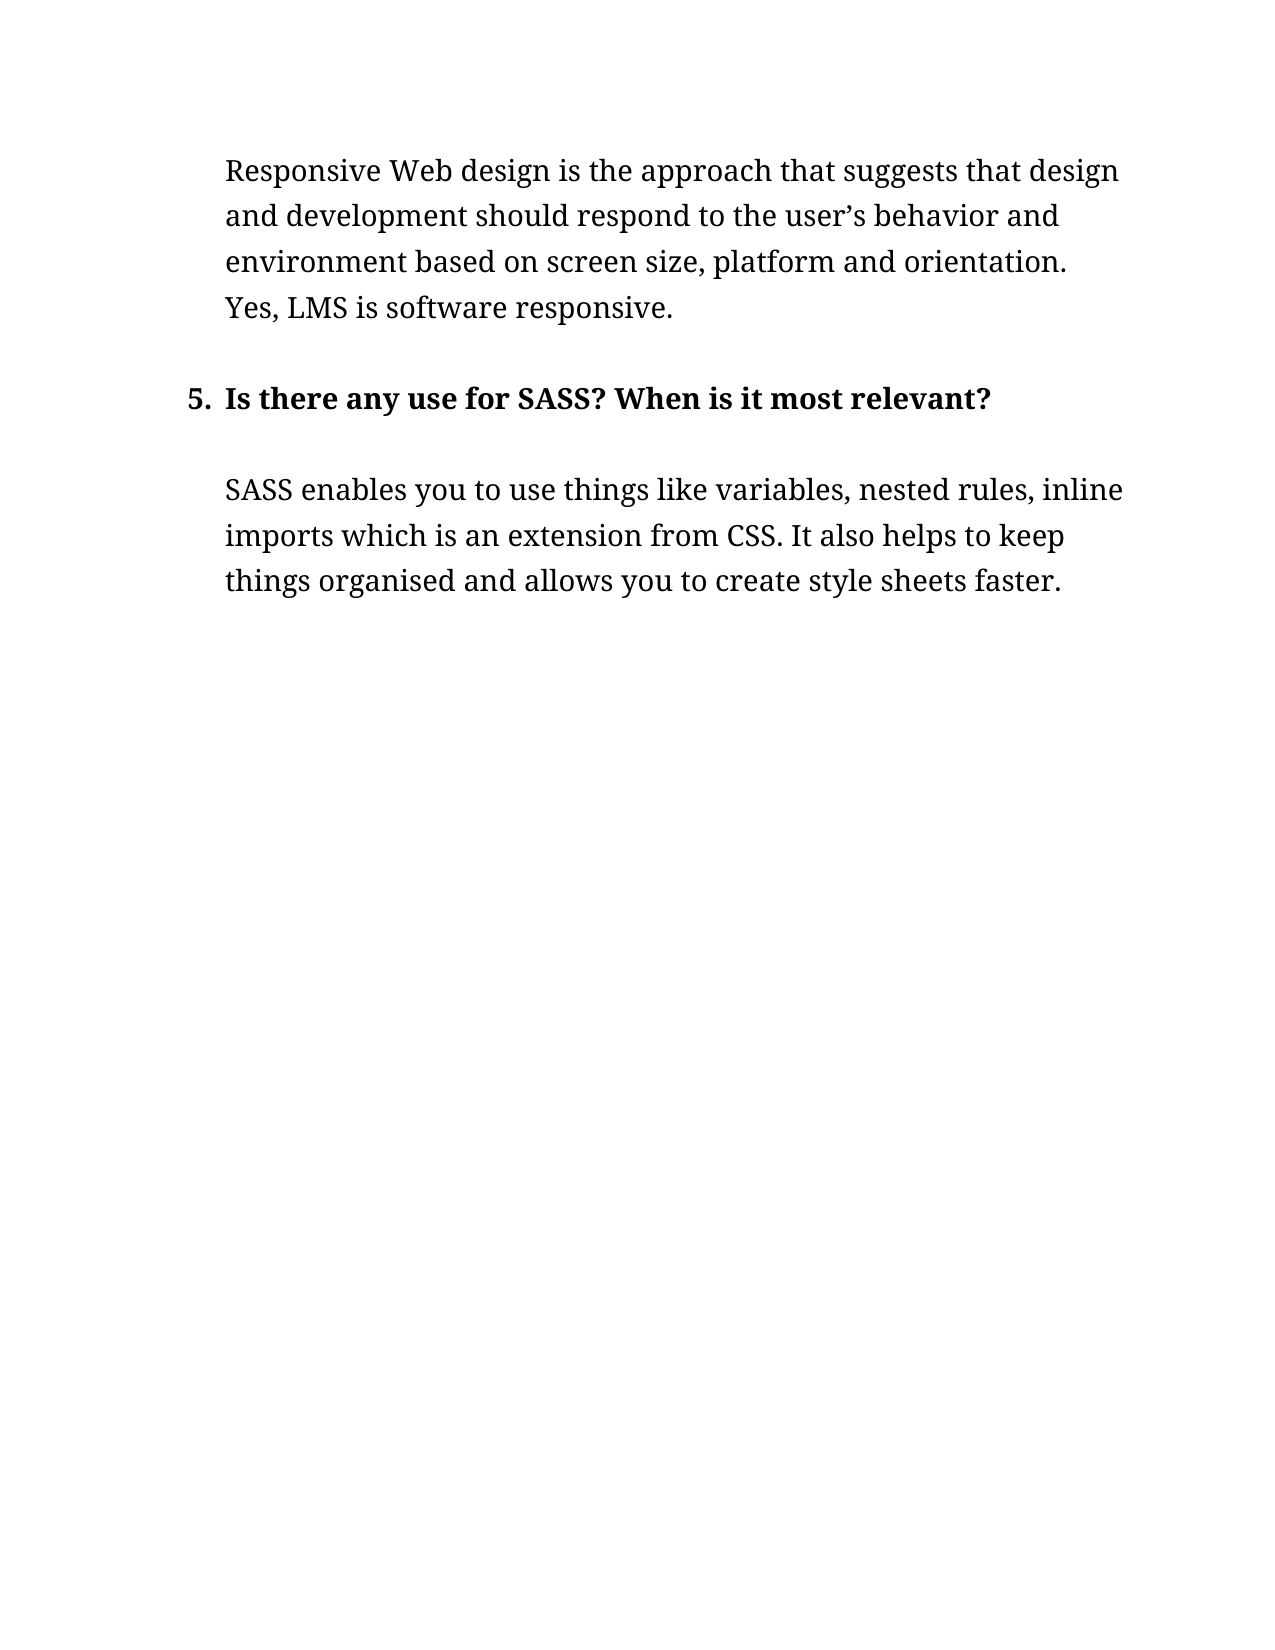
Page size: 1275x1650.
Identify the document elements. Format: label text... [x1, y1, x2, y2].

list Is there any use for SASS? When is it most relevant? [187, 378, 1125, 418]
text Responsive Web design is the approach that suggests that design and development should respond to the user’s behavior and environment based on screen size, platform and orientation. Yes, LMS is software responsive. [225, 150, 1125, 327]
text SASS enables you to use things like variables, nested rules, inline imports which is an extension from CSS. It also helps to keep things organised and allows you to create style sheets faster. [225, 469, 1125, 600]
